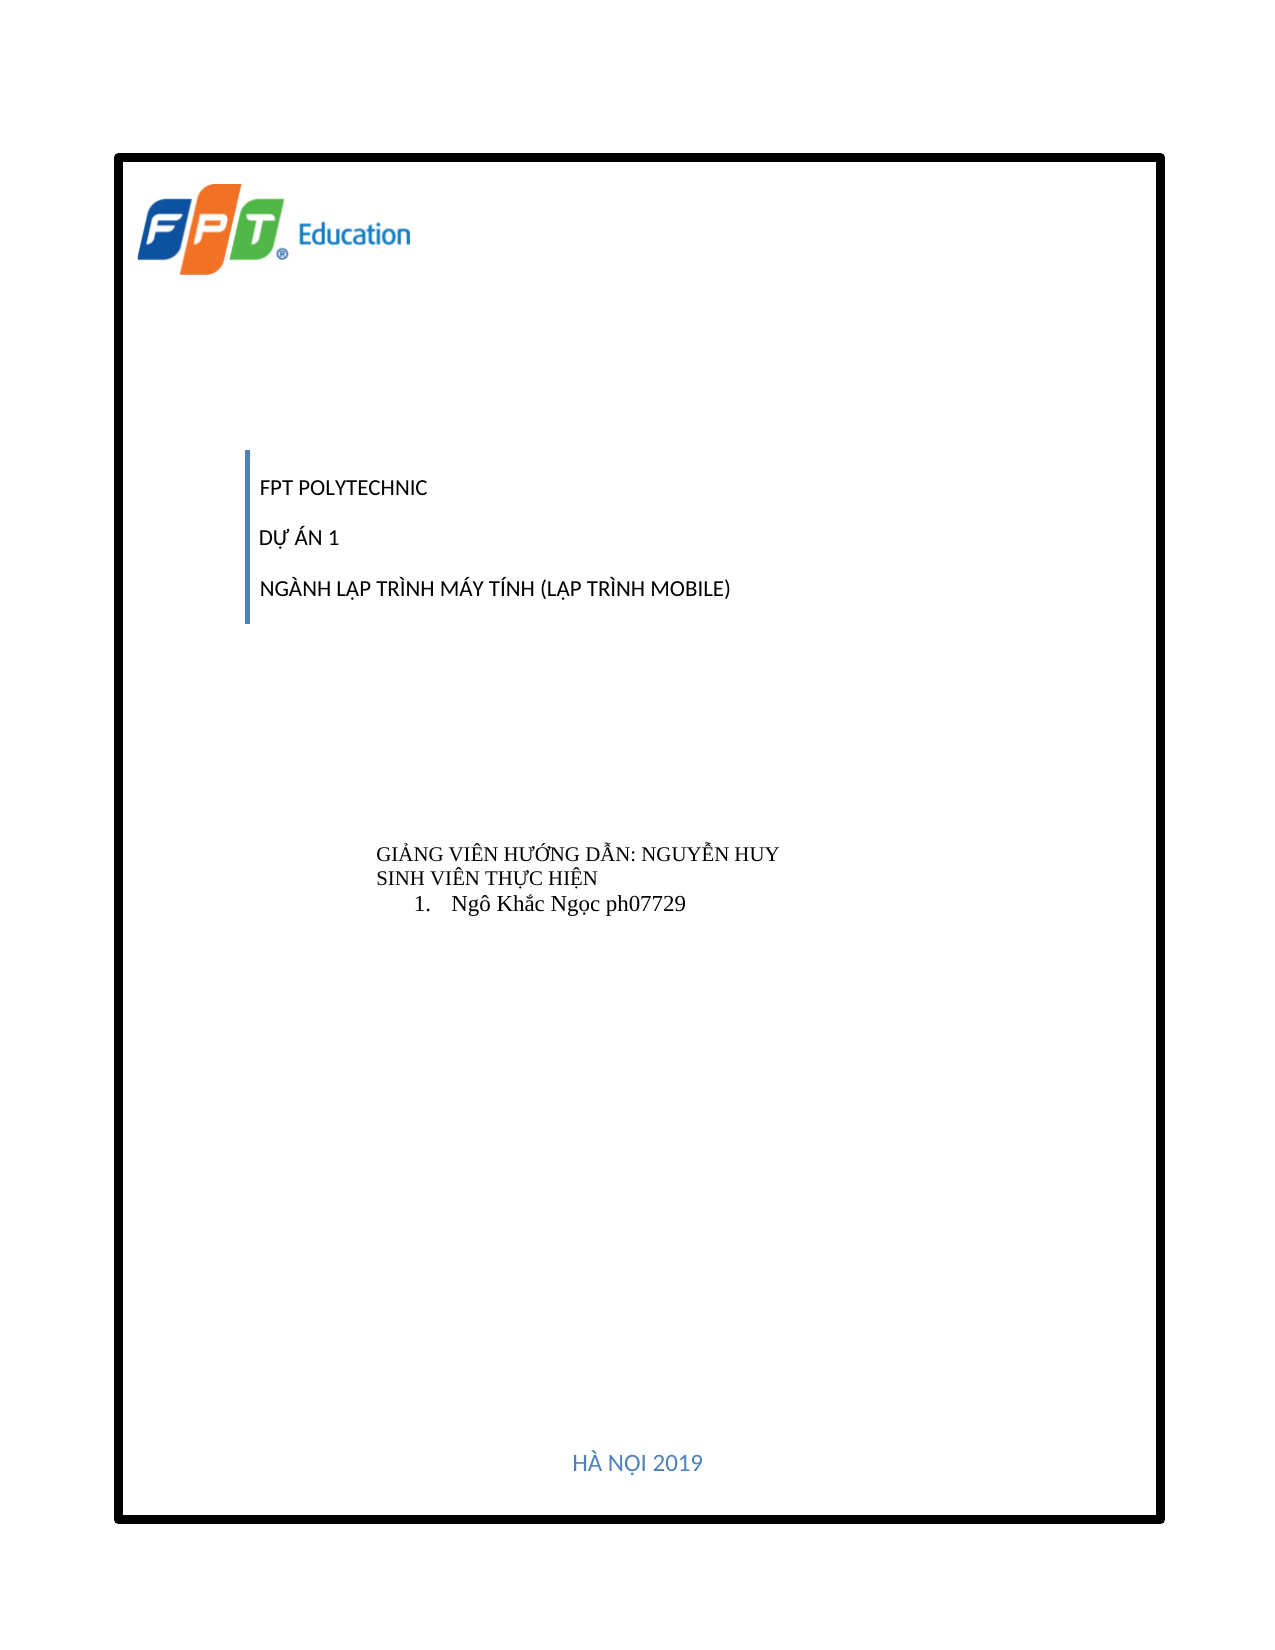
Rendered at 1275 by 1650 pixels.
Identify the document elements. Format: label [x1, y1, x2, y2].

picture [137, 184, 414, 275]
